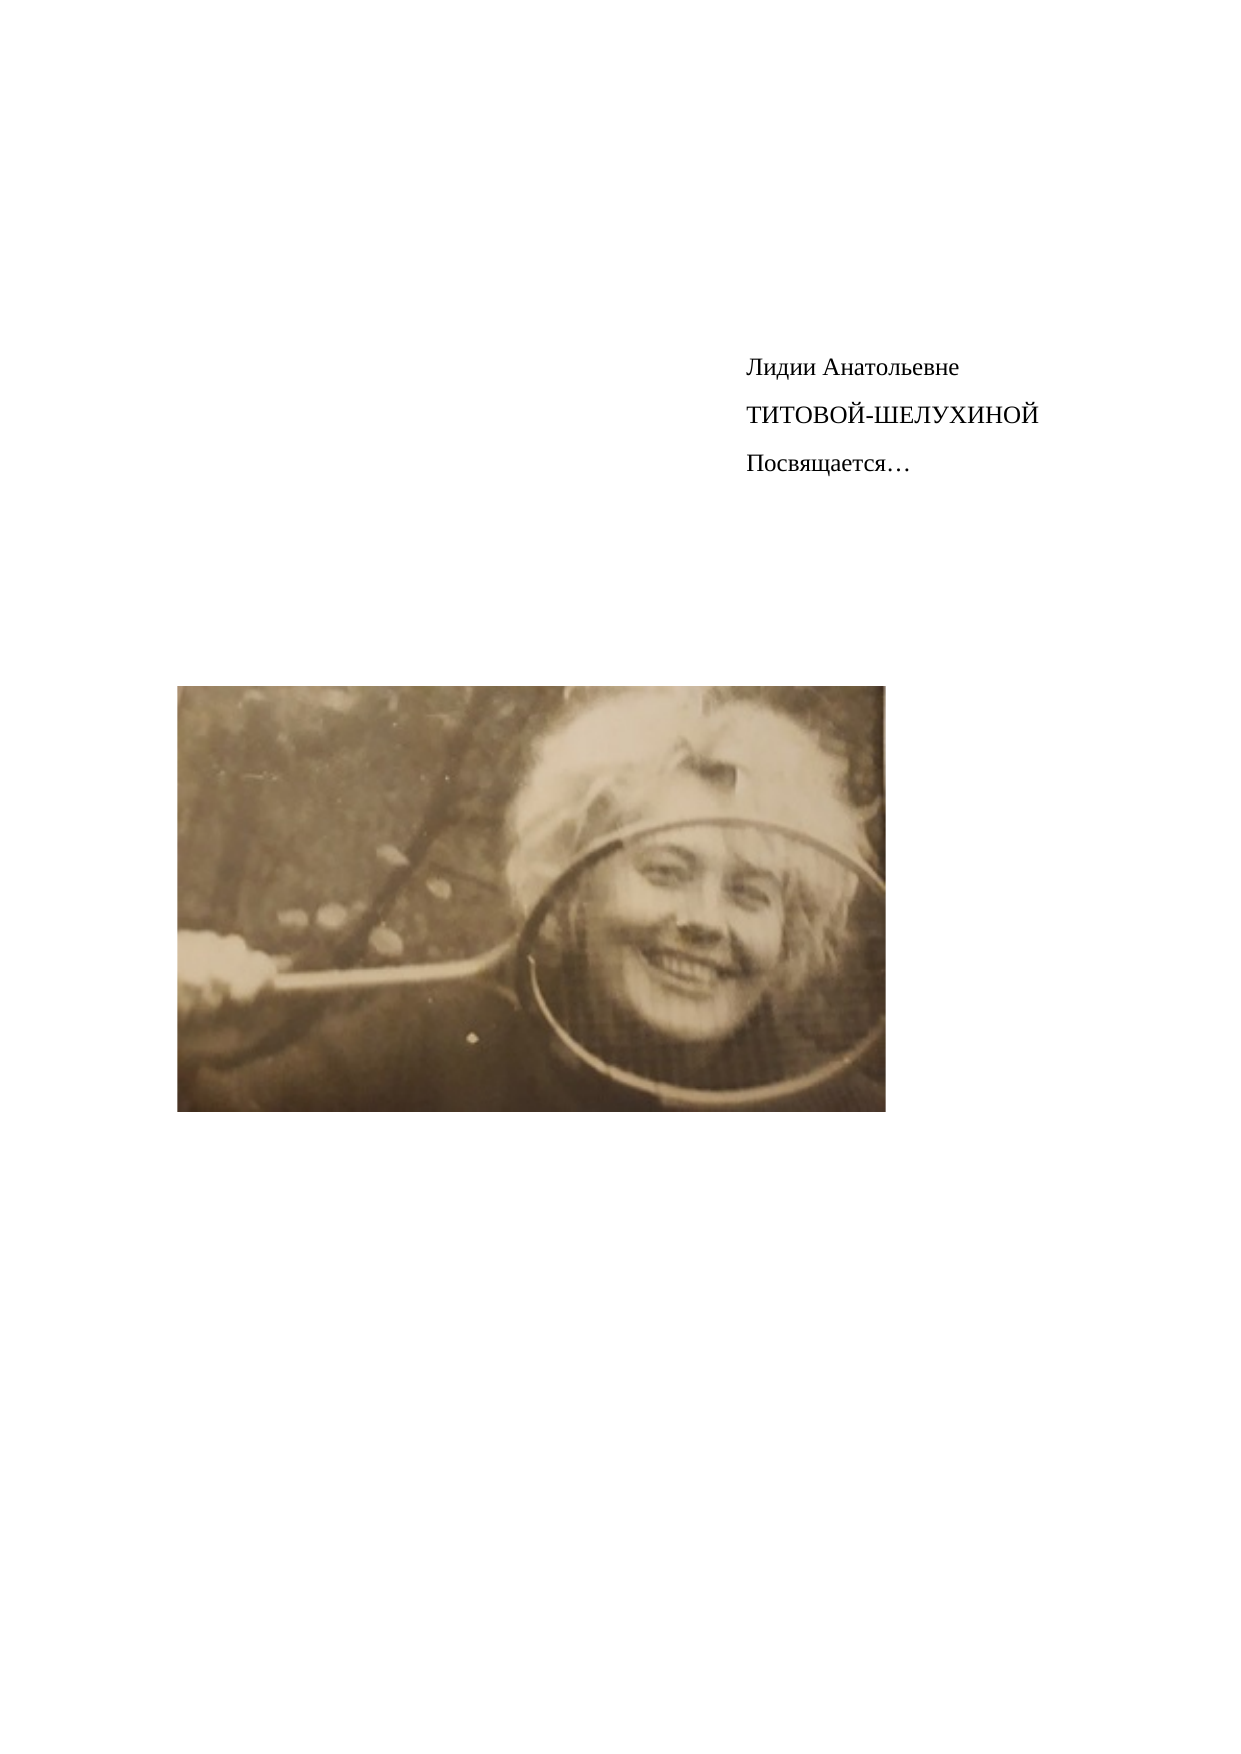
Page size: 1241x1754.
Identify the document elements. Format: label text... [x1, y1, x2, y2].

text Лидии Анатольевне [177, 352, 1152, 381]
text Посвящается… [177, 448, 1152, 477]
picture [177, 686, 886, 1112]
text ТИТОВОЙ-ШЕЛУХИНОЙ [177, 400, 1152, 429]
